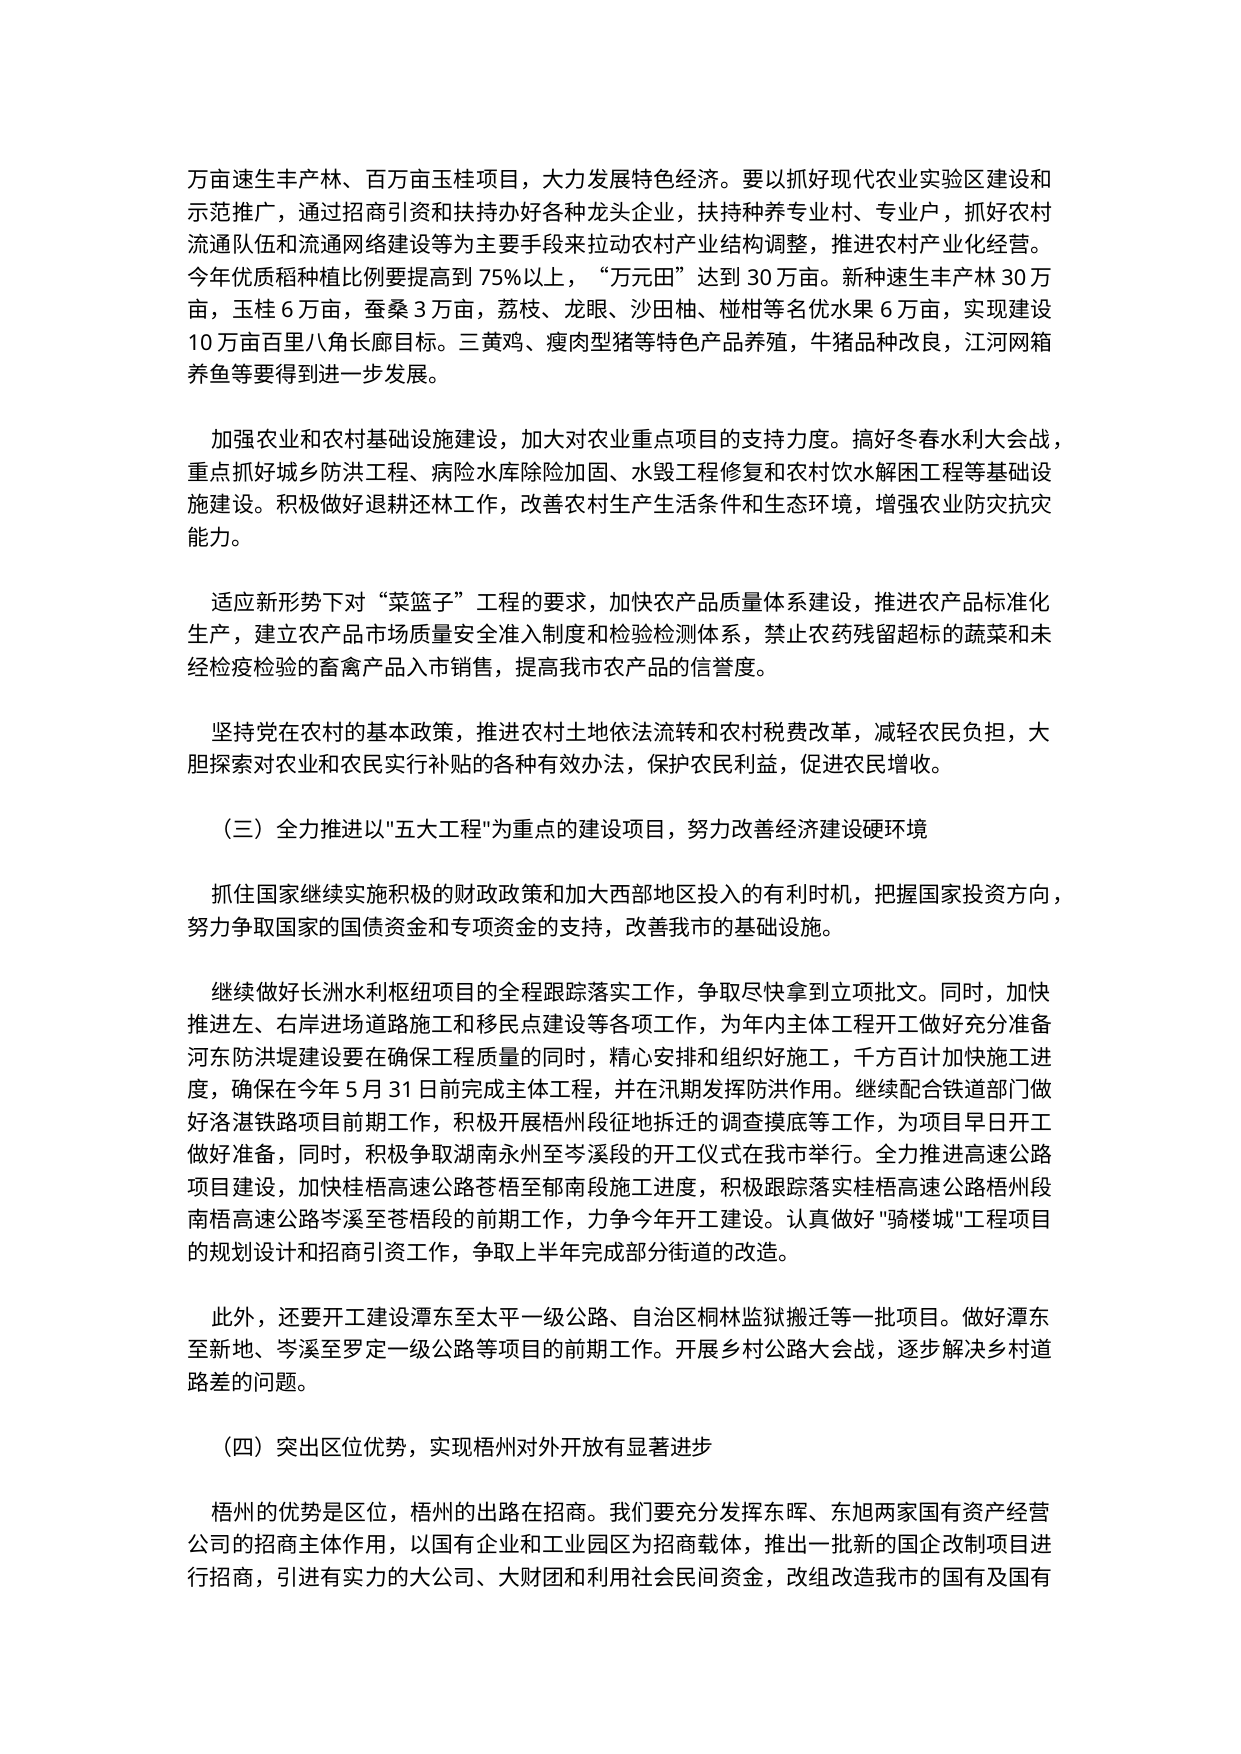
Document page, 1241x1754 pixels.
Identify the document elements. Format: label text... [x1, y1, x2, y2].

text 适应新形势下对“菜篮子”工程的要求，加快农产品质量体系建设，推进农产品标准化生产，建立农产品市场质量安全准入制度和检验检测体系，禁止农药残留超标的蔬菜和未经检疫检验的畜禽产品入市销售，提高我市农产品的信誉度。 [187, 584, 1053, 682]
text 抓住国家继续实施积极的财政政策和加大西部地区投入的有利时机，把握国家投资方向，努力争取国家的国债资金和专项资金的支持，改善我市的基础设施。 [187, 877, 1053, 942]
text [187, 162, 1053, 389]
text 此外，还要开工建设潭东至太平一级公路、自治区桐林监狱搬迁等一批项目。做好潭东至新地、岑溪至罗定一级公路等项目的前期工作。开展乡村公路大会战，逐步解决乡村道路差的问题。 [187, 1299, 1053, 1397]
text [187, 1494, 1053, 1592]
text 加强农业和农村基础设施建设，加大对农业重点项目的支持力度。搞好冬春水利大会战，重点抓好城乡防洪工程、病险水库除险加固、水毁工程修复和农村饮水解困工程等基础设施建设。积极做好退耕还林工作，改善农村生产生活条件和生态环境，增强农业防灾抗灾能力。 [187, 422, 1053, 552]
text （三）全力推进以"五大工程"为重点的建设项目，努力改善经济建设硬环境 [187, 812, 1053, 844]
text （四）突出区位优势，实现梧州对外开放有显著进步 [187, 1429, 1053, 1462]
text 继续做好长洲水利枢纽项目的全程跟踪落实工作，争取尽快拿到立项批文。同时，加快推进左、右岸进场道路施工和移民点建设等各项工作，为年内主体工程开工做好充分准备。河东防洪堤建设要在确保工程质量的同时，精心安排和组织好施工，千方百计加快施工进度，确保在今年5月31日前完成主体工程，并在汛期发挥防洪作用。继续配合铁道部门做好洛湛铁路项目前期工作，积极开展梧州段征地拆迁的调查摸底等工作，为项目早日开工做好准备，同时，积极争取湖南永州至岑溪段的开工仪式在我市举行。全力推进高速公路项目建设，加快桂梧高速公路苍梧至郁南段施工进度，积极跟踪落实桂梧高速公路梧州段、南梧高速公路岑溪至苍梧段的前期工作，力争今年开工建设。认真做好"骑楼城"工程项目的规划设计和招商引资工作，争取上半年完成部分街道的改造。 [187, 974, 1053, 1267]
text 坚持党在农村的基本政策，推进农村土地依法流转和农村税费改革，减轻农民负担，大胆探索对农业和农民实行补贴的各种有效办法，保护农民利益，促进农民增收。 [187, 714, 1053, 779]
